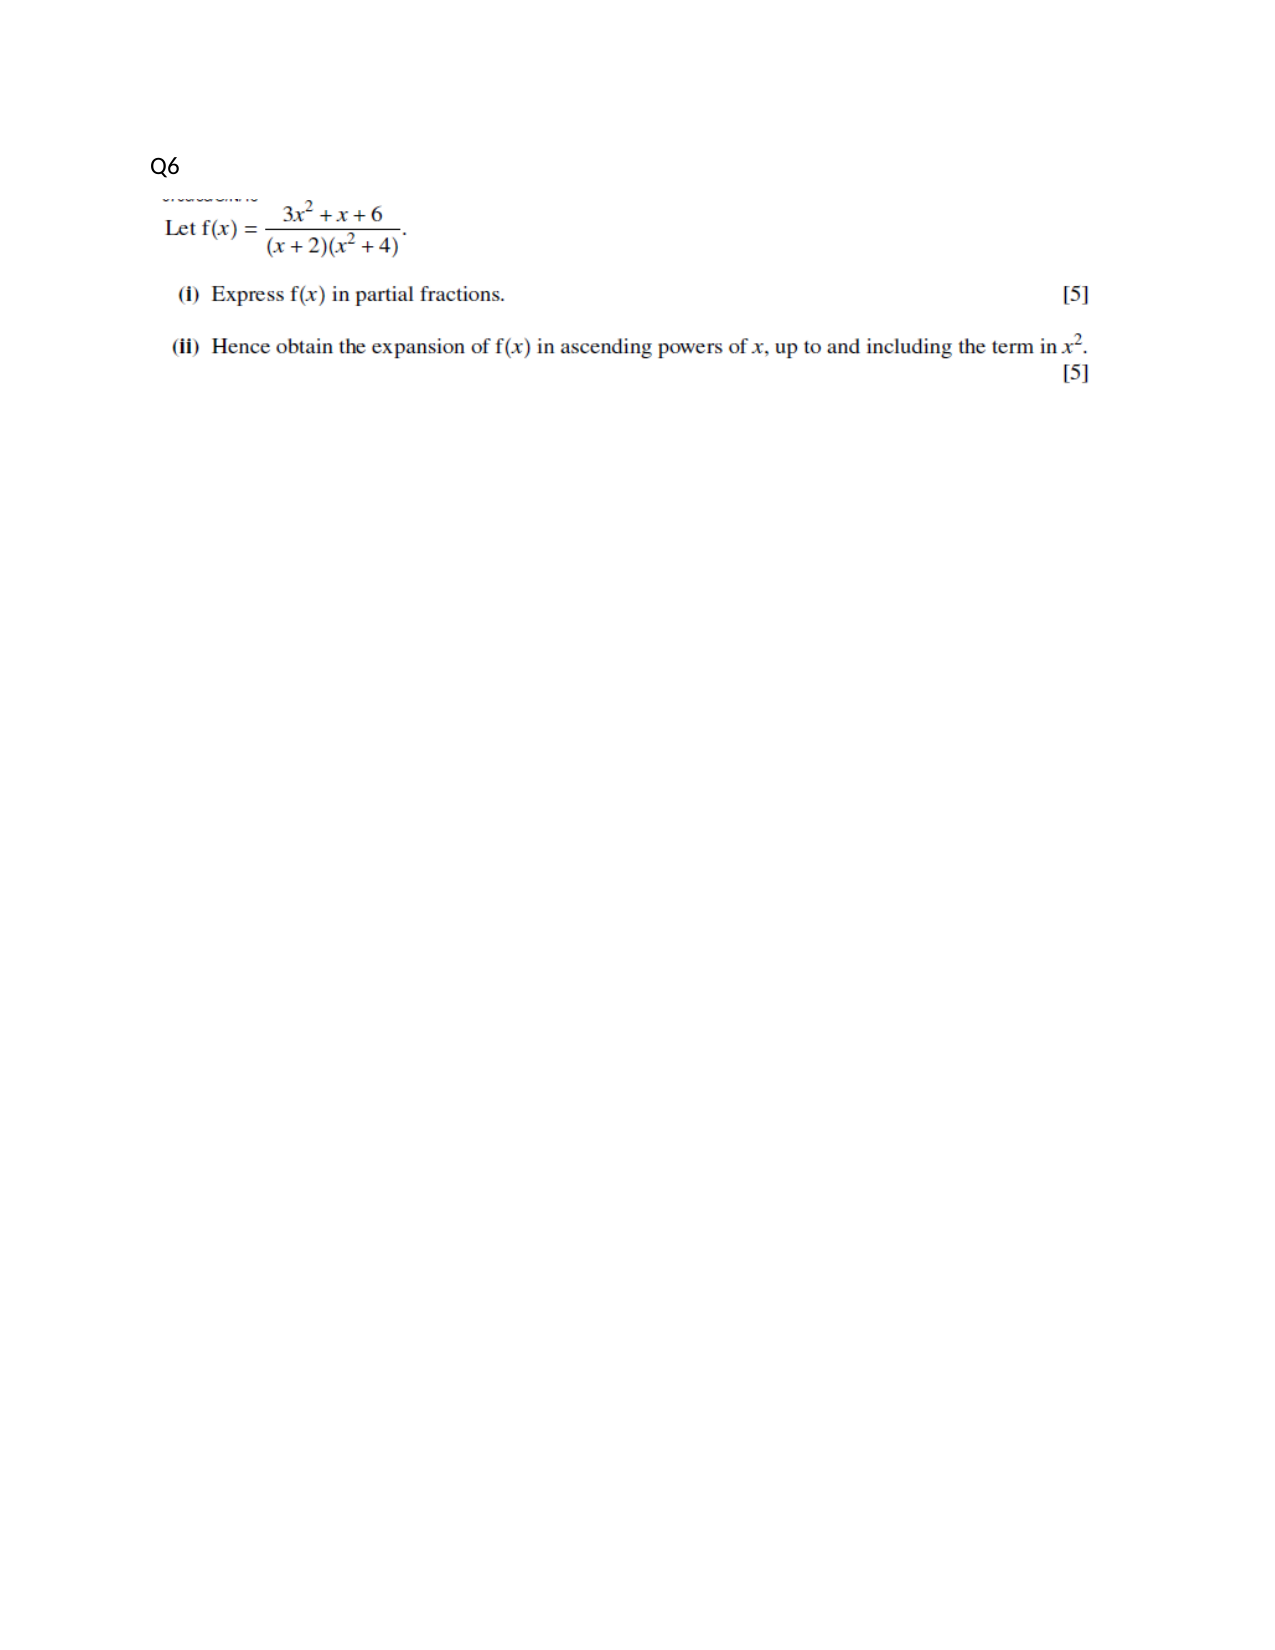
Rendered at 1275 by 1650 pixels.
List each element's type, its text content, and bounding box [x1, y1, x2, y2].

text Q6 [150, 150, 1125, 181]
